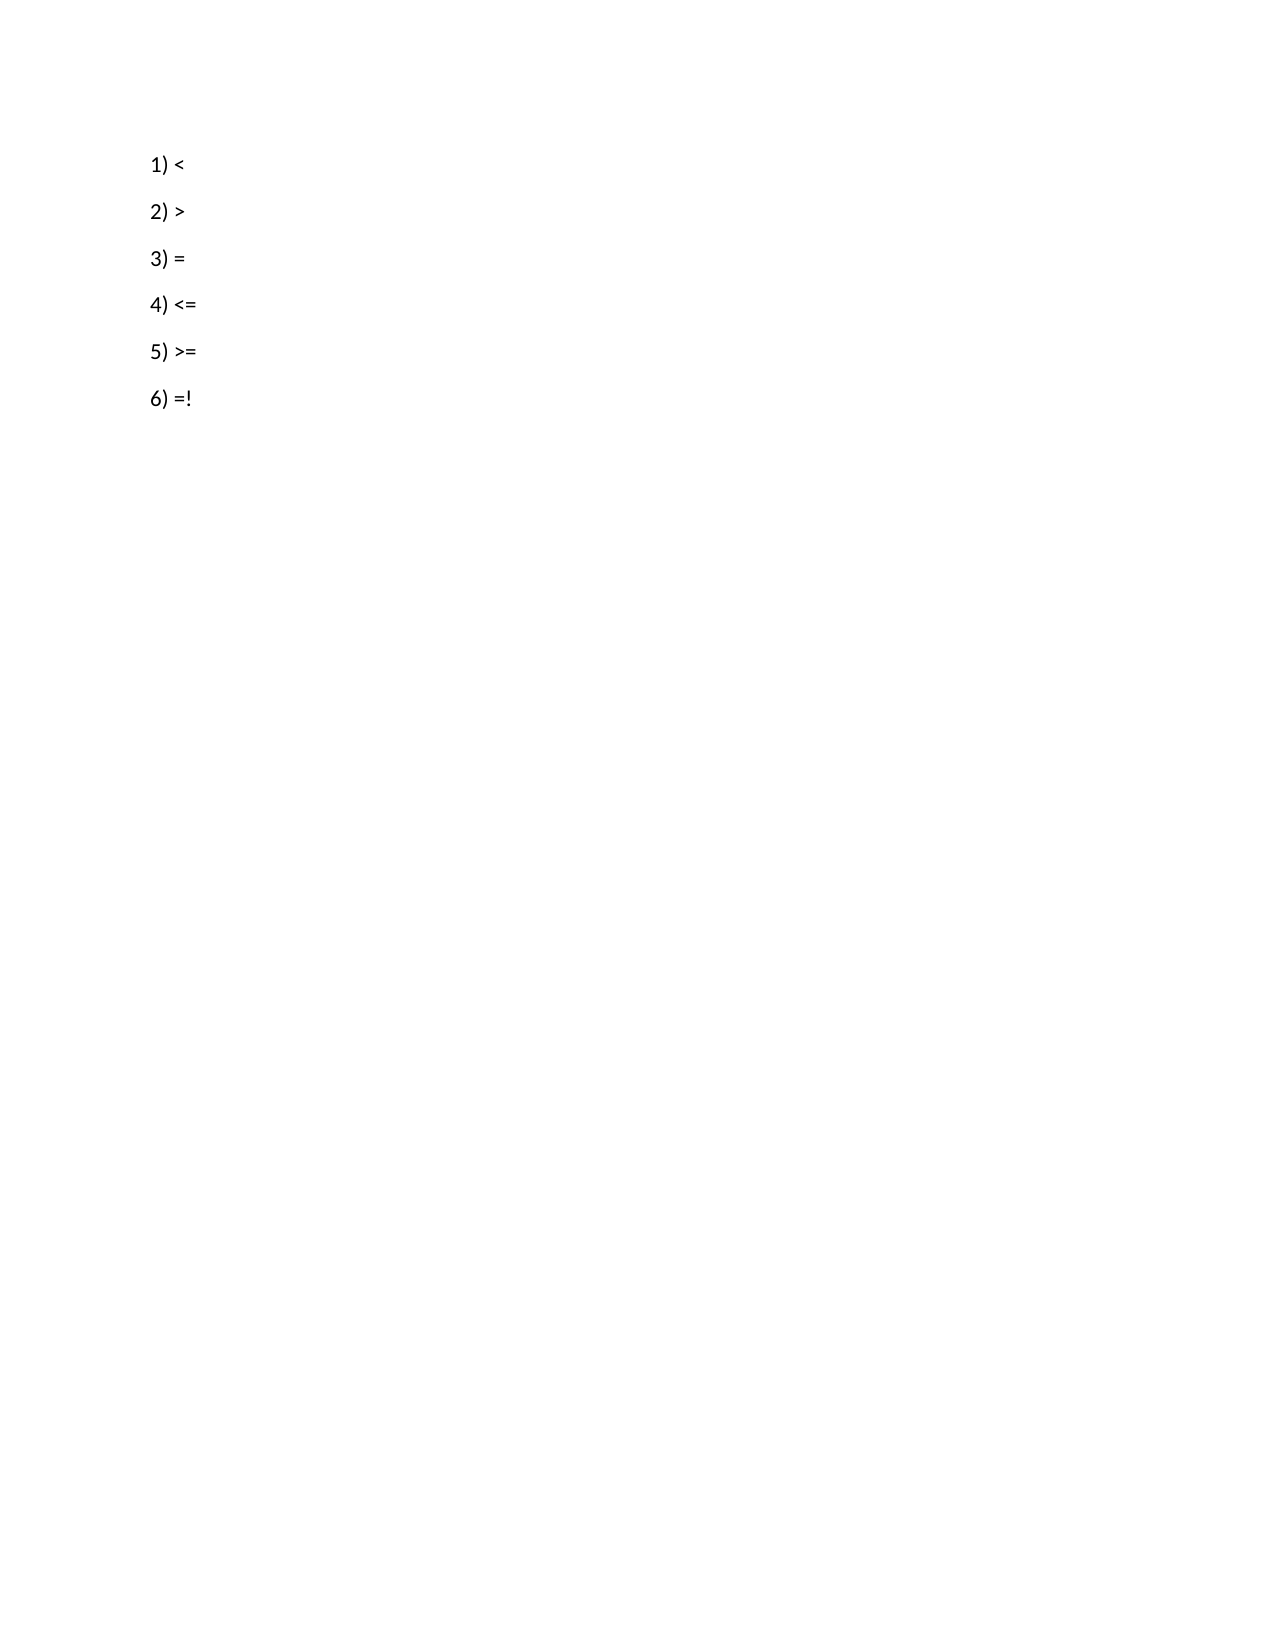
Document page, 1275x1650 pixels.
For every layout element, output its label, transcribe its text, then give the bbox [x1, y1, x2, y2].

text 1) < [150, 150, 1125, 178]
text 5) >= [150, 337, 1125, 366]
text 4) <= [150, 291, 1125, 319]
text 3) = [150, 244, 1125, 272]
text 6) =! [150, 384, 1125, 412]
text 2) > [150, 197, 1125, 225]
